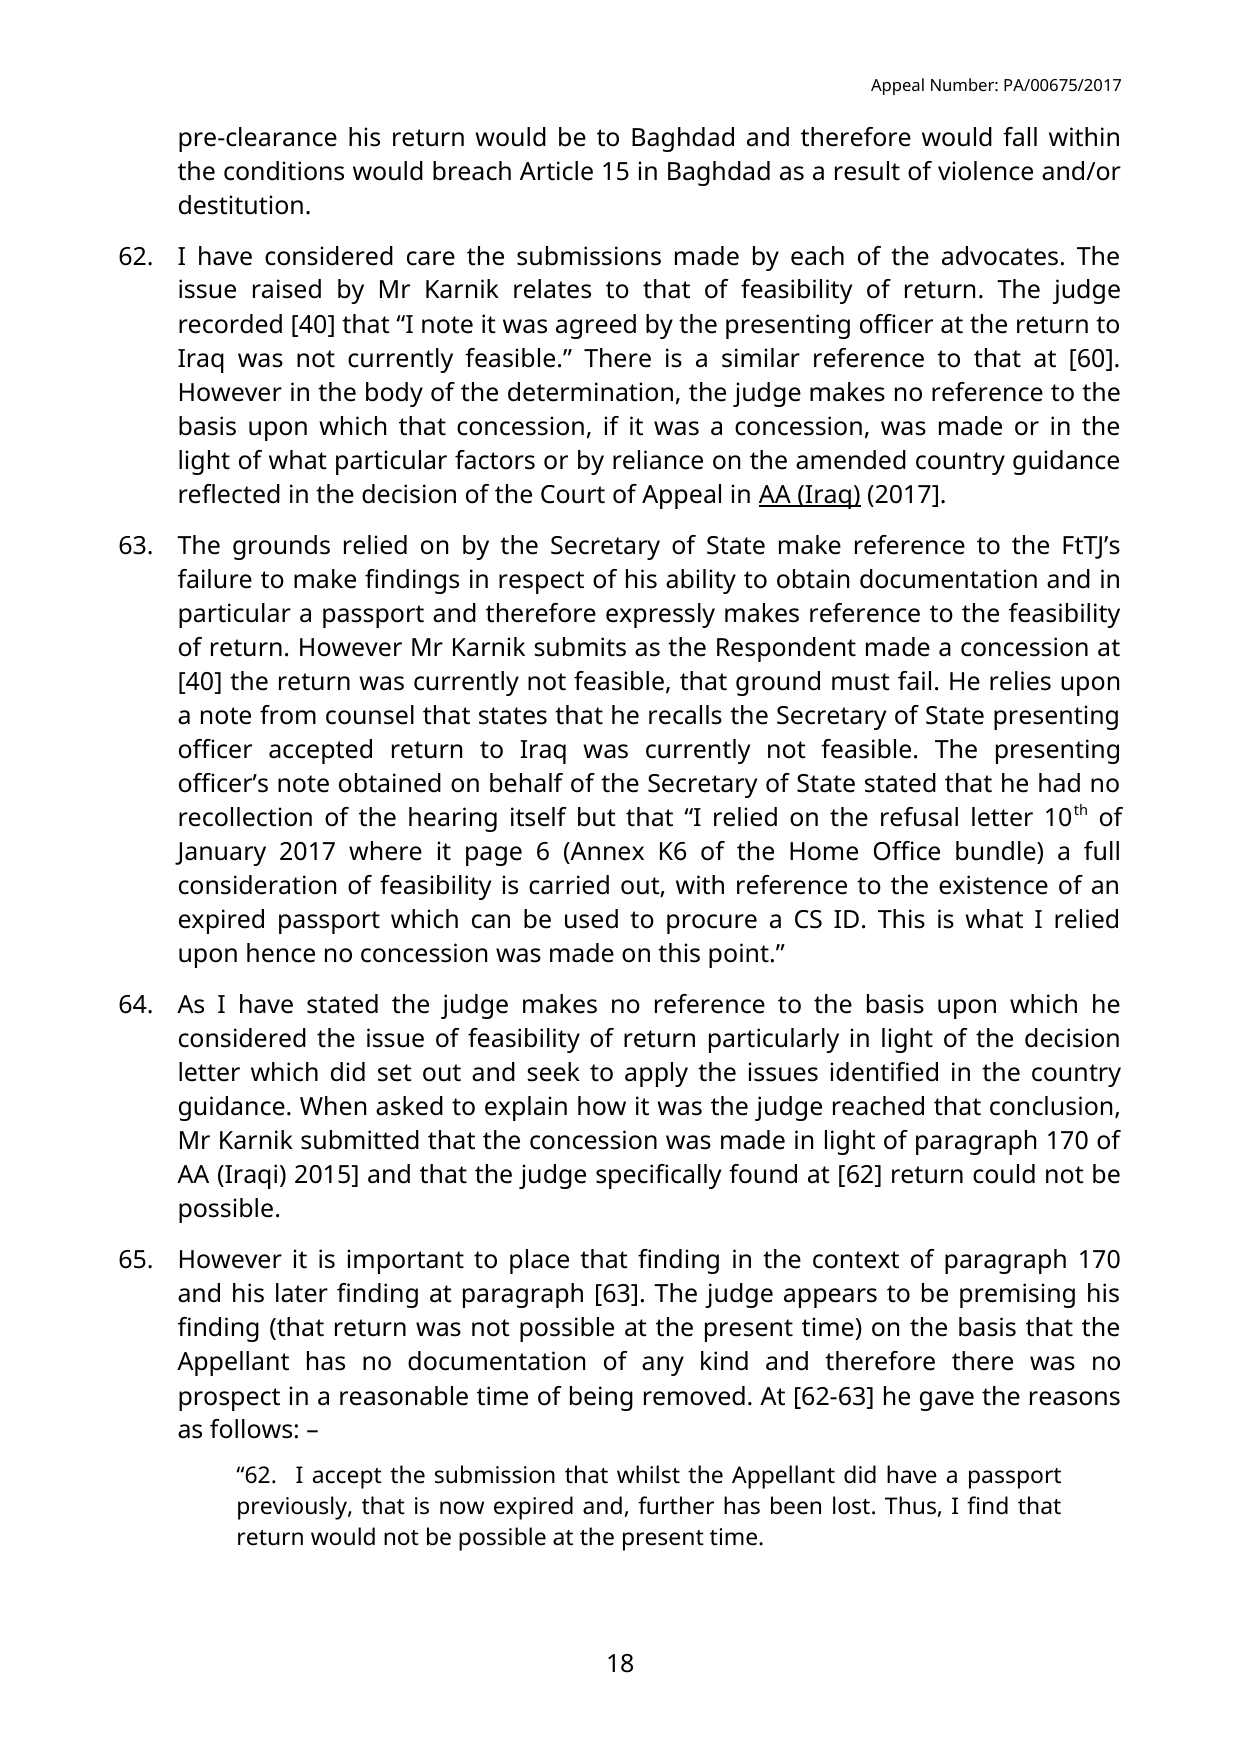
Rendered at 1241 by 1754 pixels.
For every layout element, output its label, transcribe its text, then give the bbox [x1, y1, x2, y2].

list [118, 119, 1122, 221]
list The grounds relied on by the Secretary of State make reference to the FtTJ’s failure to make findings in respect of his ability to obtain documentation and in particular a passport and therefore expressly makes reference to the feasibility of return. However Mr Karnik submits as the Respondent made a concession at [40] the return was currently not feasible, that ground must fail. He relies upon a note from counsel that states that he recalls the Secretary of State presenting officer accepted return to Iraq was currently not feasible. The presenting officer’s note obtained on behalf of the Secretary of State stated that he had no recollection of the hearing itself but that “I relied on the refusal letter 10th of January 2017 where it page 6 (Annex K6 of the Home Office bundle) a full consideration of feasibility is carried out, with reference to the existence of an expired passport which can be used to procure a CS ID. This is what I relied upon hence no concession was made on this point.” [118, 527, 1122, 970]
list However it is important to place that finding in the context of paragraph 170 and his later finding at paragraph [63]. The judge appears to be premising his finding (that return was not possible at the present time) on the basis that the Appellant has no documentation of any kind and therefore there was no prospect in a reasonable time of being removed. At [62-63] he gave the reasons as follows: – [118, 1242, 1122, 1446]
list As I have stated the judge makes no reference to the basis upon which he considered the issue of feasibility of return particularly in light of the decision letter which did set out and seek to apply the issues identified in the country guidance. When asked to explain how it was the judge reached that conclusion, Mr Karnik submitted that the concession was made in light of paragraph 170 of AA (Iraqi) 2015] and that the judge specifically found at [62] return could not be possible. [118, 987, 1122, 1225]
list I have considered care the submissions made by each of the advocates. The issue raised by Mr Karnik relates to that of feasibility of return. The judge recorded [40] that “I note it was agreed by the presenting officer at the return to Iraq was not currently feasible.” There is a similar reference to that at [60]. However in the body of the determination, the judge makes no reference to the basis upon which that concession, if it was a concession, was made or in the light of what particular factors or by reliance on the amended country guidance reflected in the decision of the Court of Appeal in AA (Iraq) (2017]. [118, 238, 1122, 511]
text “62. I accept the submission that whilst the Appellant did have a passport previously, that is now expired and, further has been lost. Thus, I find that return would not be possible at the present time. [236, 1459, 1063, 1552]
